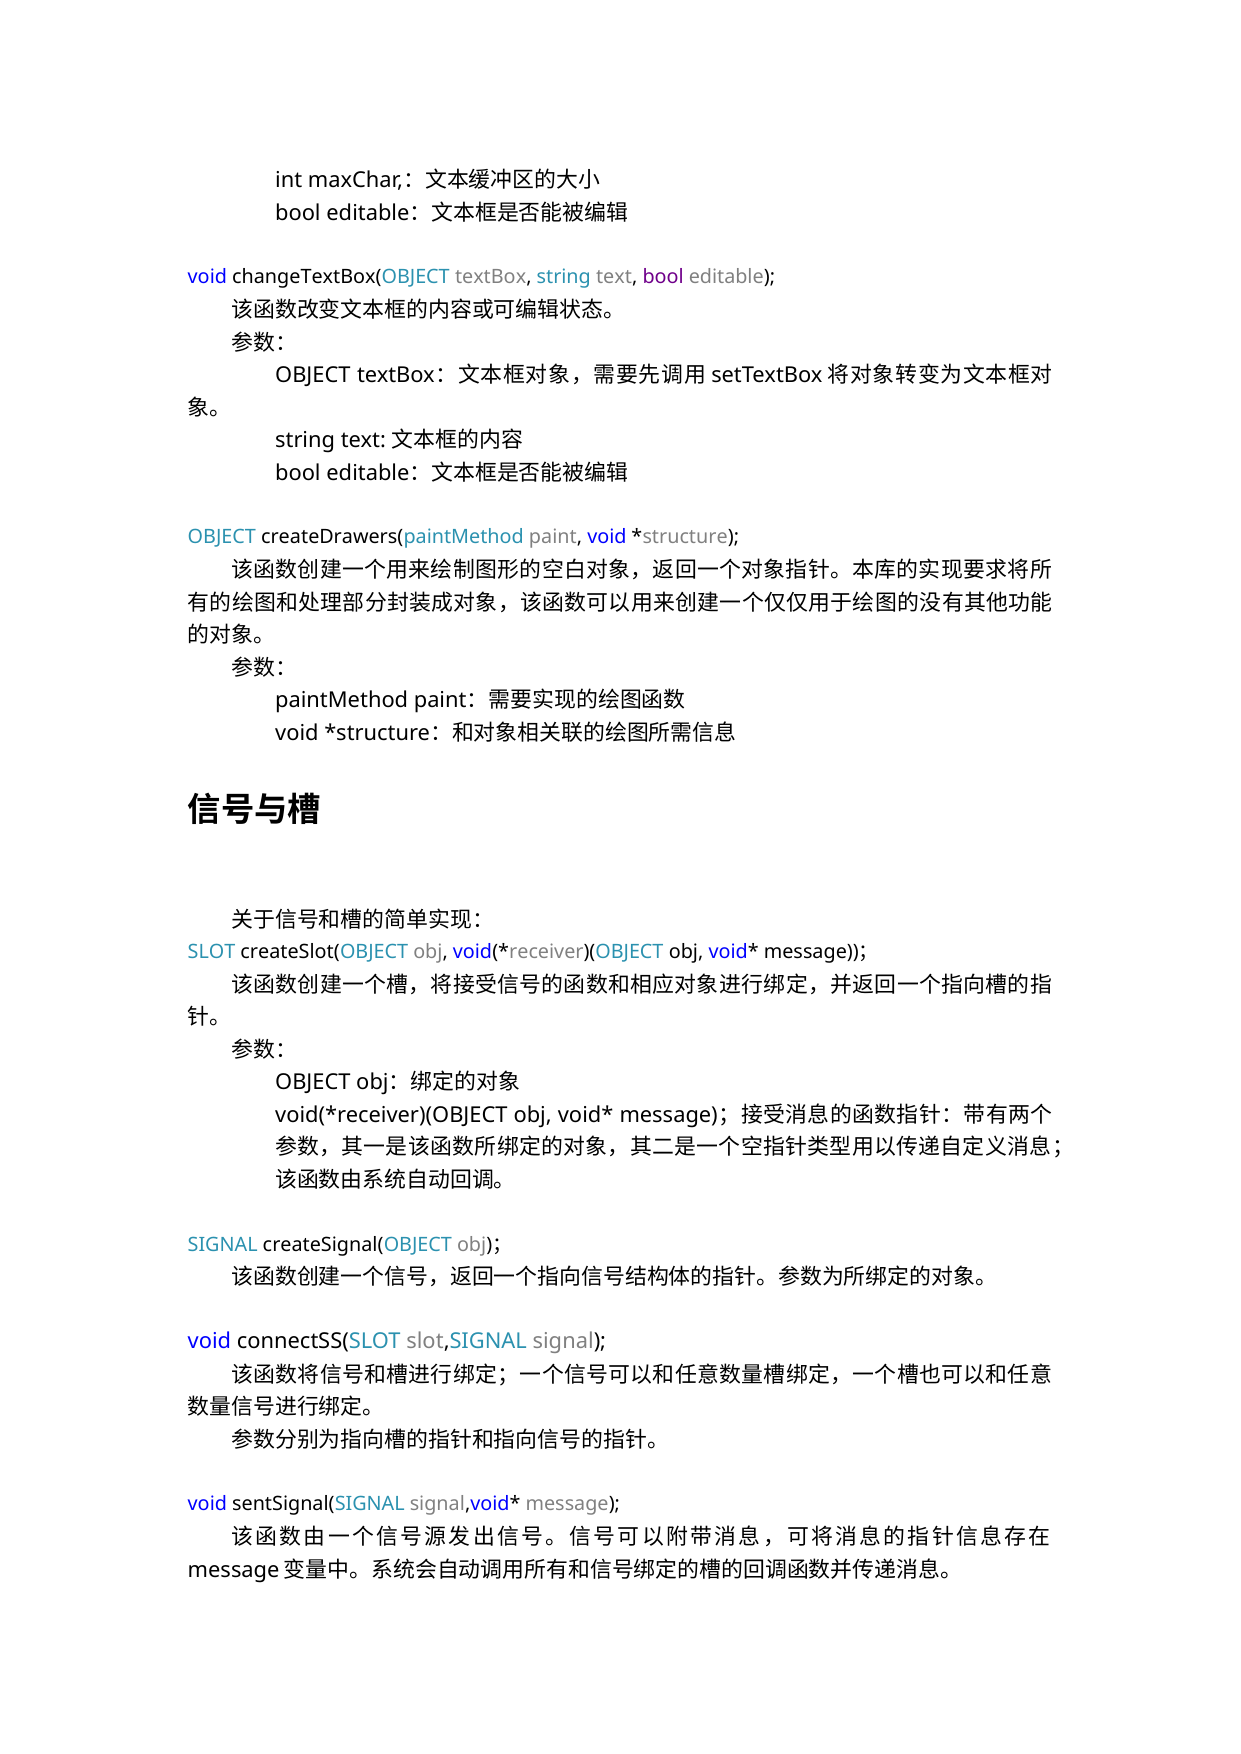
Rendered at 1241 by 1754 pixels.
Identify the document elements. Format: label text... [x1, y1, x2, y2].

text void connectSS(SLOT slot,SIGNAL signal); 该函数将信号和槽进行绑定；一个信号可以和任意数量槽绑定，一个槽也可以和任意数量信号进行绑定。 [187, 1324, 1053, 1421]
text void changeTextBox(OBJECT textBox, string text, bool editable); [187, 259, 1053, 292]
subtitle 信号与槽 [187, 774, 1053, 839]
text 参数： [187, 324, 1053, 357]
text 该函数创建一个槽，将接受信号的函数和相应对象进行绑定，并返回一个指向槽的指针。 [187, 966, 1053, 1031]
text 参数分别为指向槽的指针和指向信号的指针。 [187, 1421, 1053, 1454]
text 该函数创建一个信号，返回一个指向信号结构体的指针。参数为所绑定的对象。 [187, 1259, 1053, 1324]
text OBJECT textBox：文本框对象，需要先调用setTextBox将对象转变为文本框对象。 [187, 357, 1053, 422]
text 参数： [187, 649, 1053, 682]
text OBJECT createDrawers(paintMethod paint, void *structure); [187, 519, 1053, 552]
text 该函数创建一个用来绘制图形的空白对象，返回一个对象指针。本库的实现要求将所有的绘图和处理部分封装成对象，该函数可以用来创建一个仅仅用于绘图的没有其他功能的对象。 [187, 552, 1053, 649]
text SIGNAL createSignal(OBJECT obj)； [187, 1226, 1053, 1259]
text 该函数由一个信号源发出信号。信号可以附带消息，可将消息的指针信息存在message变量中。系统会自动调用所有和信号绑定的槽的回调函数并传递消息。 [187, 1519, 1053, 1584]
text paintMethod paint：需要实现的绘图函数 [275, 682, 1053, 714]
text 该函数改变文本框的内容或可编辑状态。 [187, 292, 1053, 324]
text bool editable：文本框是否能被编辑 [187, 454, 1053, 487]
text void *structure：和对象相关联的绘图所需信息 [187, 714, 1053, 747]
text void sentSignal(SIGNAL signal,void* message); [187, 1486, 1053, 1519]
text 关于信号和槽的简单实现： [187, 901, 1053, 934]
text bool editable：文本框是否能被编辑 [187, 194, 1053, 227]
text 参数： [187, 1031, 1053, 1064]
text SLOT createSlot(OBJECT obj, void(*receiver)(OBJECT obj, void* message))； [187, 934, 1053, 966]
text void(*receiver)(OBJECT obj, void* message)；接受消息的函数指针：带有两个参数，其一是该函数所绑定的对象，其二是一个空指针类型用以传递自定义消息；该函数由系统自动回调。 [275, 1096, 1053, 1194]
text string text: 文本框的内容 [187, 422, 1053, 454]
text int maxChar,：文本缓冲区的大小 [187, 162, 1053, 194]
text OBJECT obj：绑定的对象 [187, 1064, 1053, 1096]
